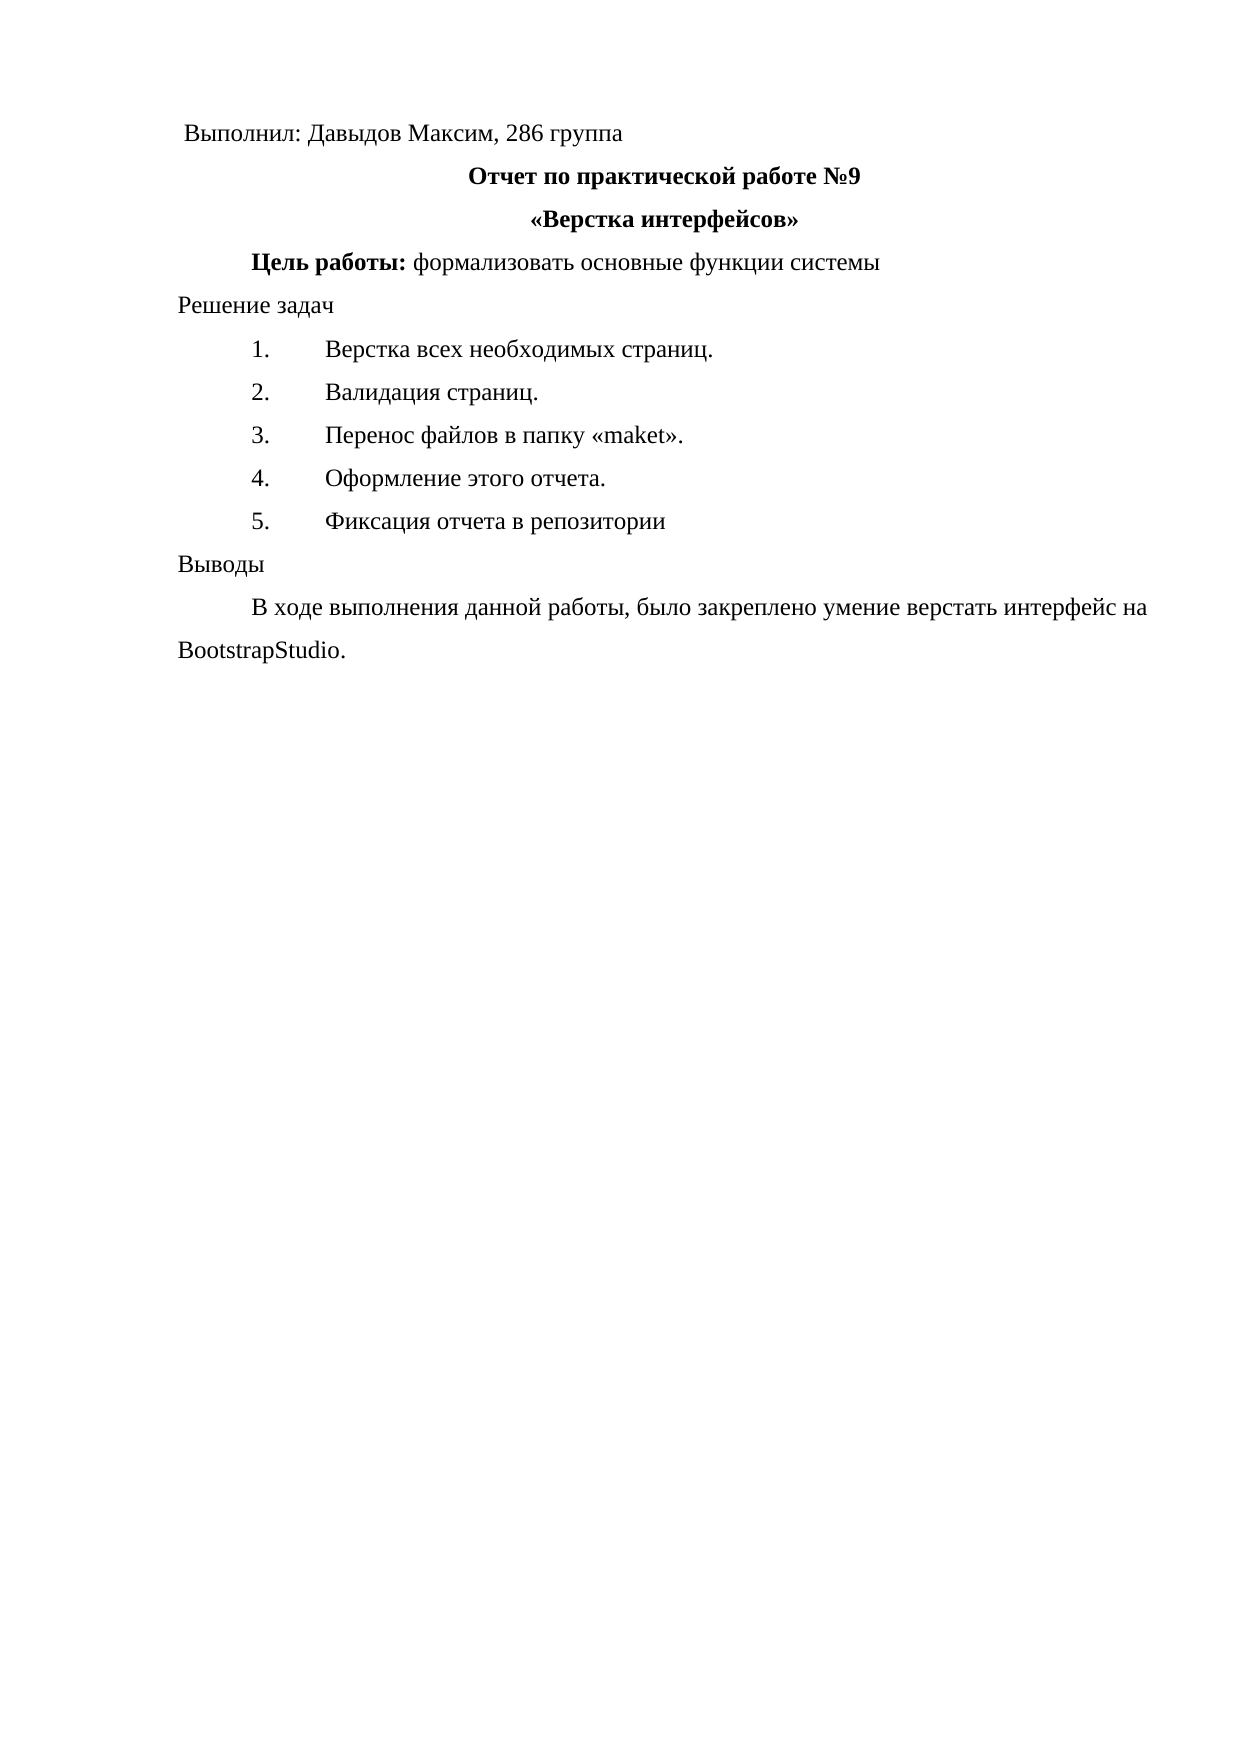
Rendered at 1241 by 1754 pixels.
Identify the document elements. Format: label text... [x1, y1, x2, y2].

list Верстка всех необходимых страниц. [177, 334, 1152, 362]
list Перенос файлов в папку «maket». [177, 420, 1152, 449]
text Решение задач [177, 291, 1152, 319]
text «Верстка интерфейсов» [177, 204, 1152, 233]
list Оформление этого отчета. [177, 463, 1152, 492]
text Отчет по практической работе №9 [177, 161, 1152, 190]
list Валидация страниц. [177, 377, 1152, 406]
list Фиксация отчета в репозитории [177, 506, 1152, 535]
text Выполнил: Давыдов Максим, 286 группа [177, 118, 1152, 147]
list В ходе выполнения данной работы, было закреплено умение верстать интерфейc на BootstrapStudio. [177, 592, 1152, 664]
list Выводы [177, 549, 1152, 578]
text Цель работы: формализовать основные функции системы [177, 247, 1152, 276]
